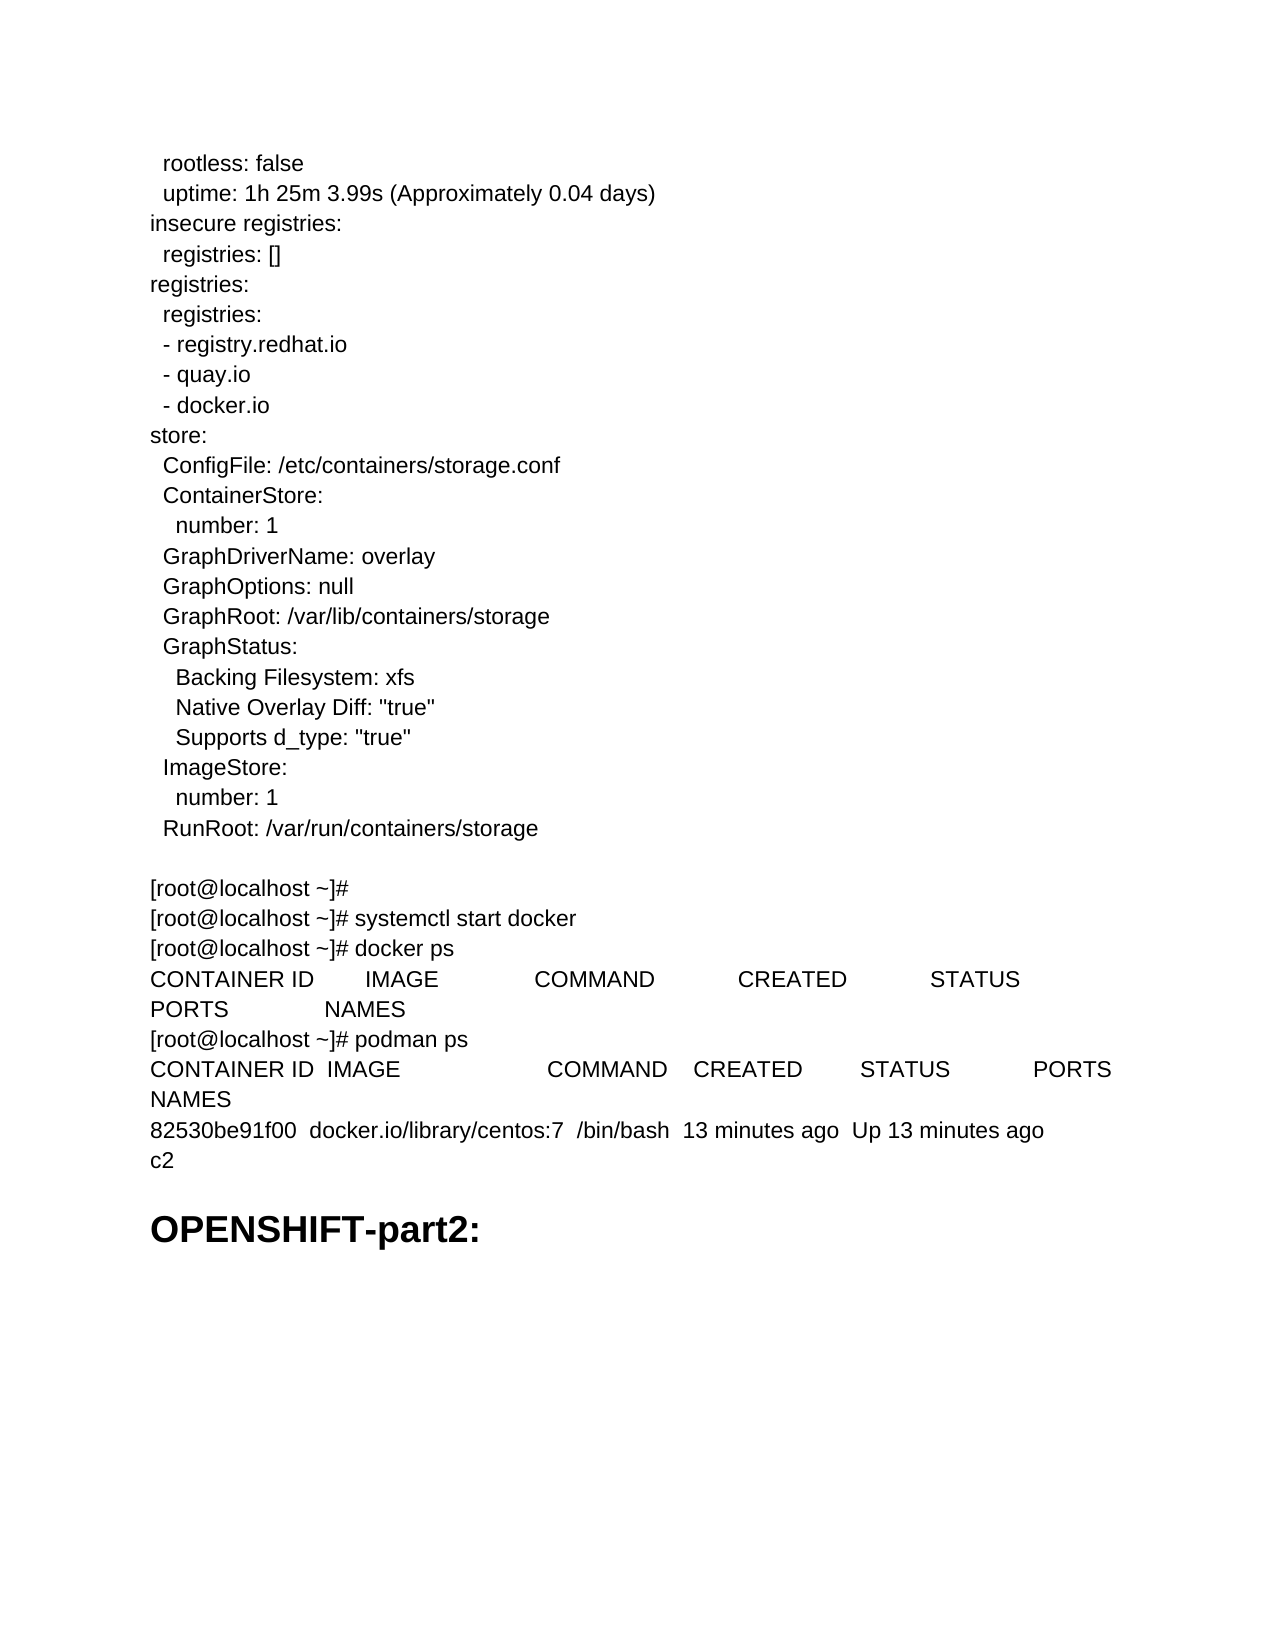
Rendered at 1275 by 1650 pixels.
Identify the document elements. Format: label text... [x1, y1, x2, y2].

text registries: [] [150, 241, 1125, 267]
text registries: [150, 271, 1125, 297]
text [root@localhost ~]# docker ps [150, 935, 1125, 962]
text GraphOptions: null [150, 573, 1125, 599]
text insecure registries: [150, 210, 1125, 237]
text uptime: 1h 25m 3.99s (Approximately 0.04 days) [150, 180, 1125, 207]
text CONTAINER ID IMAGE COMMAND CREATED STATUS PORTS NAMES [150, 966, 1125, 1022]
text Supports d_type: "true" [150, 724, 1125, 750]
text 82530be91f00 docker.io/library/centos:7 /bin/bash 13 minutes ago Up 13 minutes ago c2 [150, 1117, 1125, 1173]
text [root@localhost ~]# podman ps [150, 1026, 1125, 1052]
text - quay.io [150, 361, 1125, 388]
text RunRoot: /var/run/containers/storage [150, 814, 1125, 841]
text GraphDriverName: overlay [150, 543, 1125, 569]
text [root@localhost ~]# [150, 875, 1125, 901]
text Native Overlay Diff: "true" [150, 694, 1125, 720]
text CONTAINER ID IMAGE COMMAND CREATED STATUS PORTS NAMES [150, 1056, 1125, 1113]
text store: [150, 422, 1125, 448]
text number: 1 [150, 512, 1125, 539]
text Backing Filesystem: xfs [150, 663, 1125, 690]
text - docker.io [150, 392, 1125, 418]
text number: 1 [150, 784, 1125, 811]
text ImageStore: [150, 754, 1125, 781]
text rootless: false [150, 150, 1125, 176]
text registries: [150, 301, 1125, 327]
text - registry.redhat.io [150, 331, 1125, 358]
text ContainerStore: [150, 482, 1125, 509]
text GraphStatus: [150, 633, 1125, 660]
text GraphRoot: /var/lib/containers/storage [150, 603, 1125, 629]
text OPENSHIFT-part2: [150, 1207, 1125, 1250]
text ConfigFile: /etc/containers/storage.conf [150, 452, 1125, 478]
text [root@localhost ~]# systemctl start docker [150, 905, 1125, 932]
